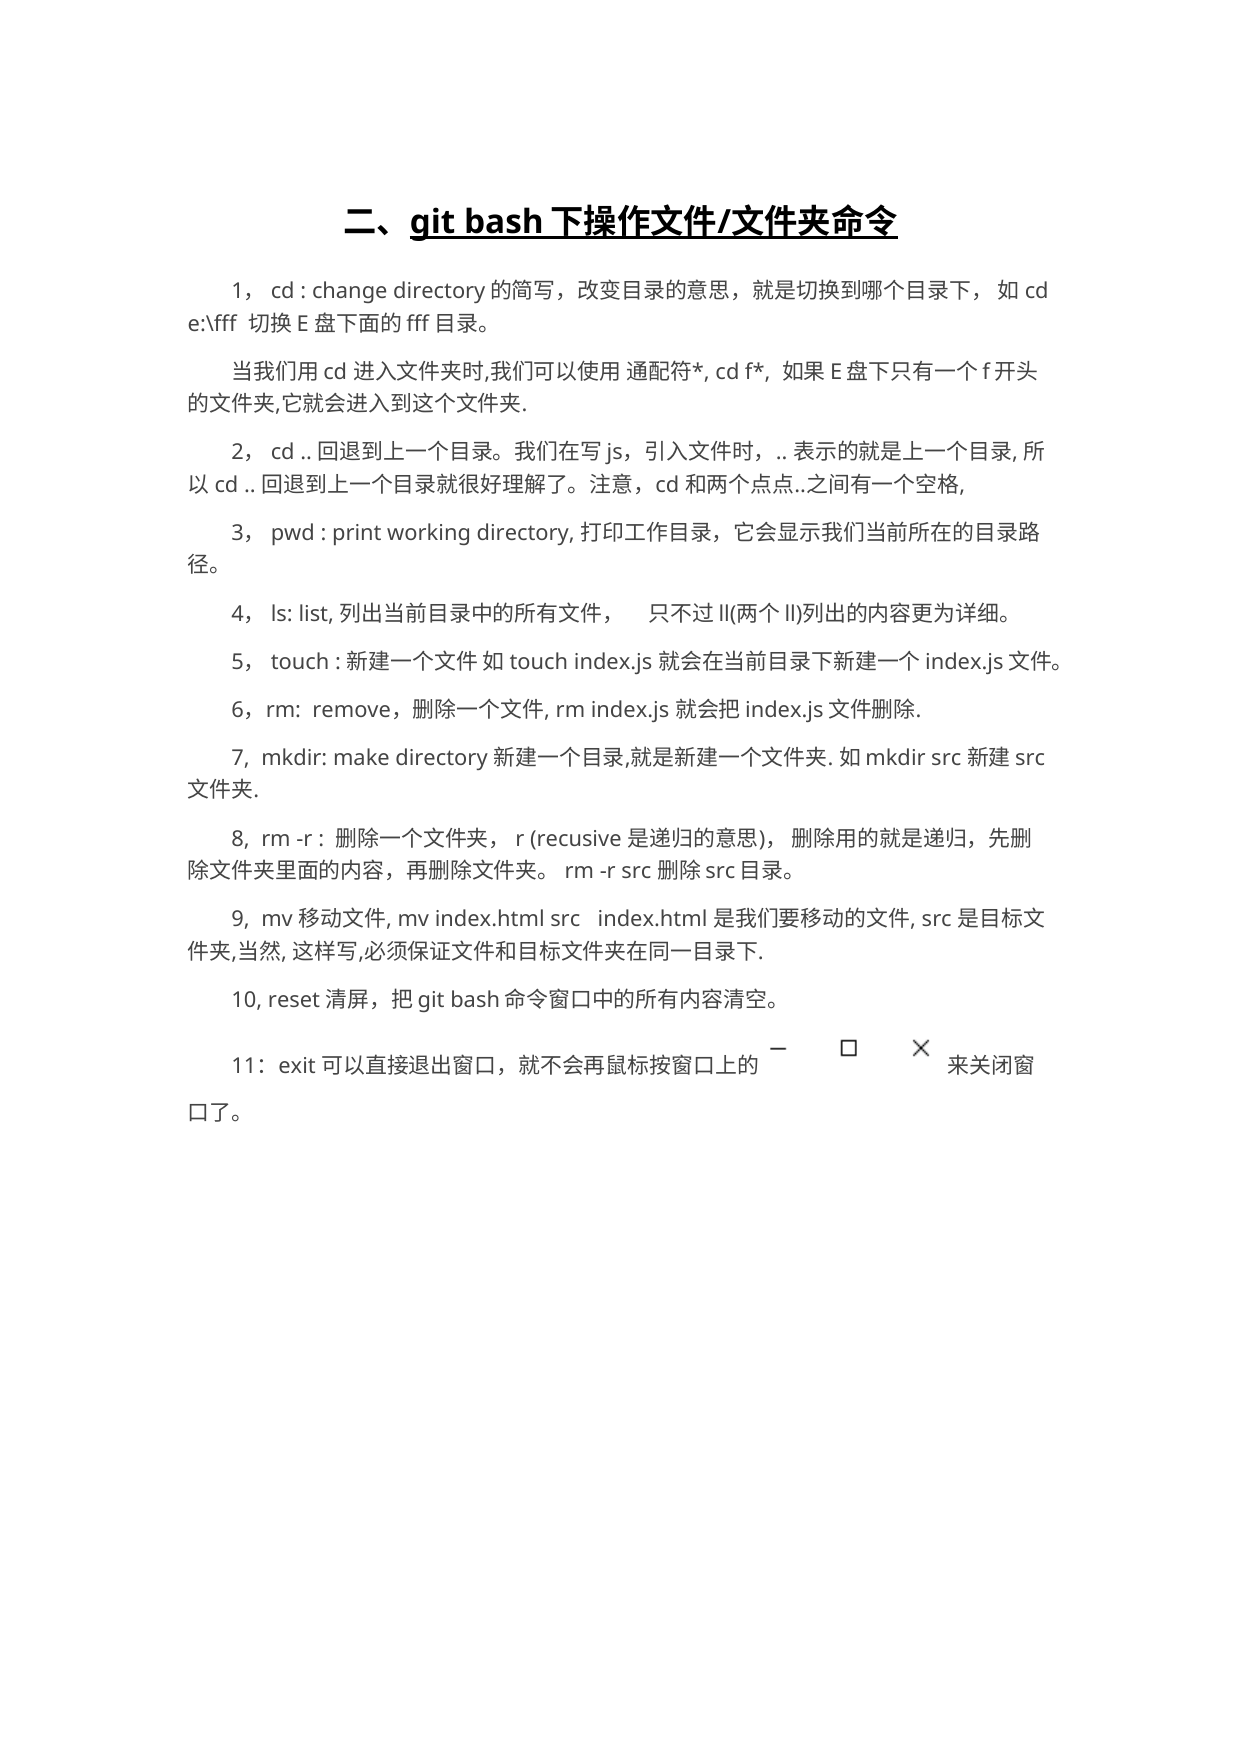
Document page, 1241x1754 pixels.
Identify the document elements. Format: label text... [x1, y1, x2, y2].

text 1， cd : change directory的简写，改变目录的意思，就是切换到哪个目录下， 如 cd e:\fff 切换 E 盘下面的fff 目录。 [187, 273, 1053, 338]
text 7, mkdir: make directory 新建一个目录,就是新建一个文件夹. 如mkdir src 新建src 文件夹. [187, 739, 1053, 804]
text 11：exit 可以直接退出窗口，就不会再鼠标按窗口上的来关闭窗口了。 [187, 1029, 1053, 1127]
text 5， touch : 新建一个文件 如 touch index.js 就会在当前目录下新建一个index.js文件。 [187, 643, 1053, 676]
text 2， cd .. 回退到上一个目录。我们在写js，引入文件时，.. 表示的就是上一个目录, 所以 cd .. 回退到上一个目录就很好理解了。注意，cd 和两个点点..之间有一个空格, [187, 434, 1053, 499]
text 当我们用cd 进入文件夹时,我们可以使用 通配符*, cd f*, 如果E盘下只有一个f开头的文件夹,它就会进入到这个文件夹. [187, 353, 1053, 418]
text 9, mv 移动文件, mv index.html src index.html 是我们要移动的文件, src 是目标文件夹,当然, 这样写,必须保证文件和目标文件夹在同一目录下. [187, 901, 1053, 966]
text 3， pwd : print working directory, 打印工作目录，它会显示我们当前所在的目录路径。 [187, 514, 1053, 579]
picture [758, 1029, 948, 1074]
text 8, rm -r : 删除一个文件夹， r (recusive 是递归的意思)， 删除用的就是递归，先删除文件夹里面的内容，再删除文件夹。 rm -r src 删除src目录。 [187, 820, 1053, 885]
text 10, reset 清屏，把git bash命令窗口中的所有内容清空。 [187, 981, 1053, 1014]
text 6，rm: remove，删除一个文件, rm index.js 就会把index.js文件删除. [187, 691, 1053, 724]
text 4， ls: list, 列出当前目录中的所有文件， 只不过ll(两个ll)列出的内容更为详细。 [187, 595, 1053, 628]
subtitle 二、git bash下操作文件/文件夹命令 [187, 187, 1053, 252]
